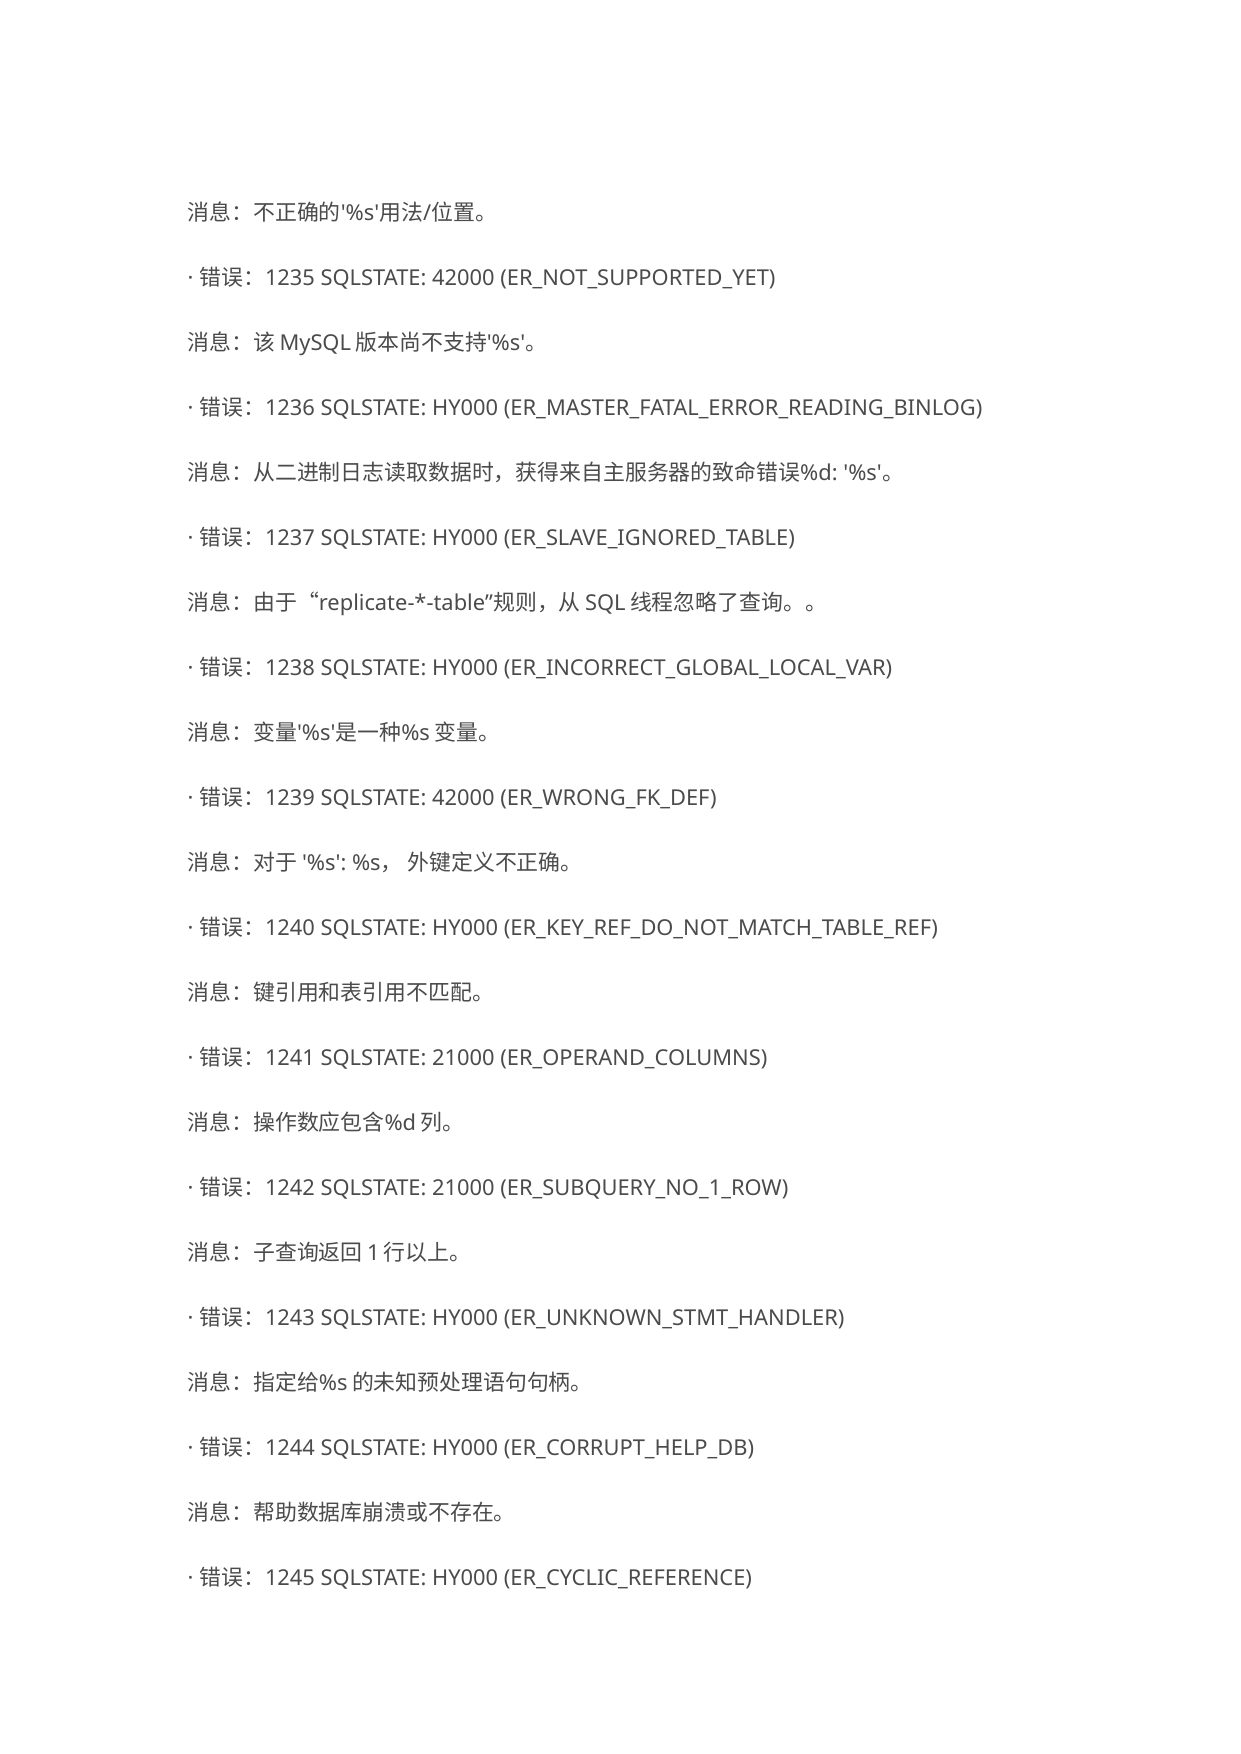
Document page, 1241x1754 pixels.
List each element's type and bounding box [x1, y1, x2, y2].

text [187, 162, 1053, 1592]
